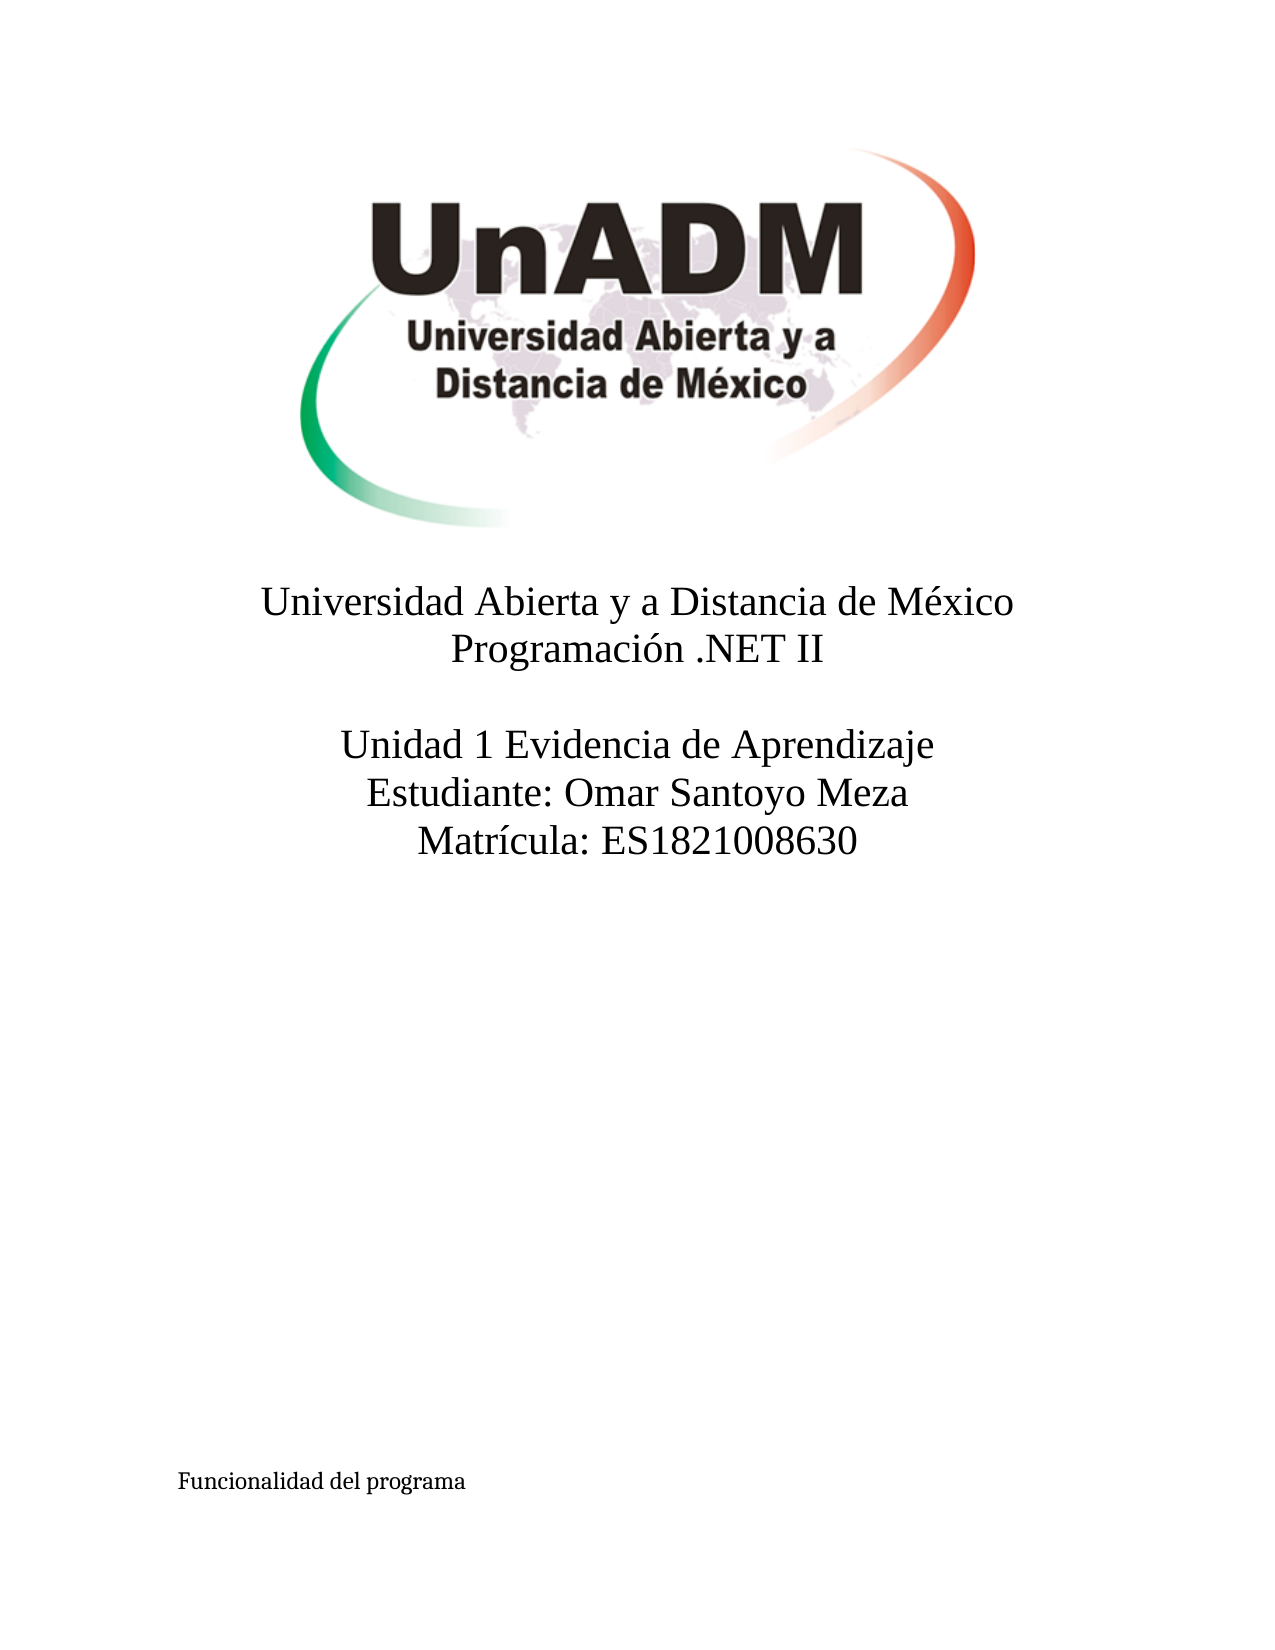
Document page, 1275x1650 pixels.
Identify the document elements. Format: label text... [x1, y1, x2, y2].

text Universidad Abierta y a Distancia de México [177, 576, 1098, 624]
text Programación .NET II [177, 624, 1098, 672]
picture [300, 147, 976, 528]
text Estudiante: Omar Santoyo Meza [177, 768, 1098, 816]
text Matrícula: ES1821008630 [177, 816, 1098, 863]
text Unidad 1 Evidencia de Aprendizaje [177, 720, 1098, 768]
text Funcionalidad del programa [177, 1467, 1098, 1496]
